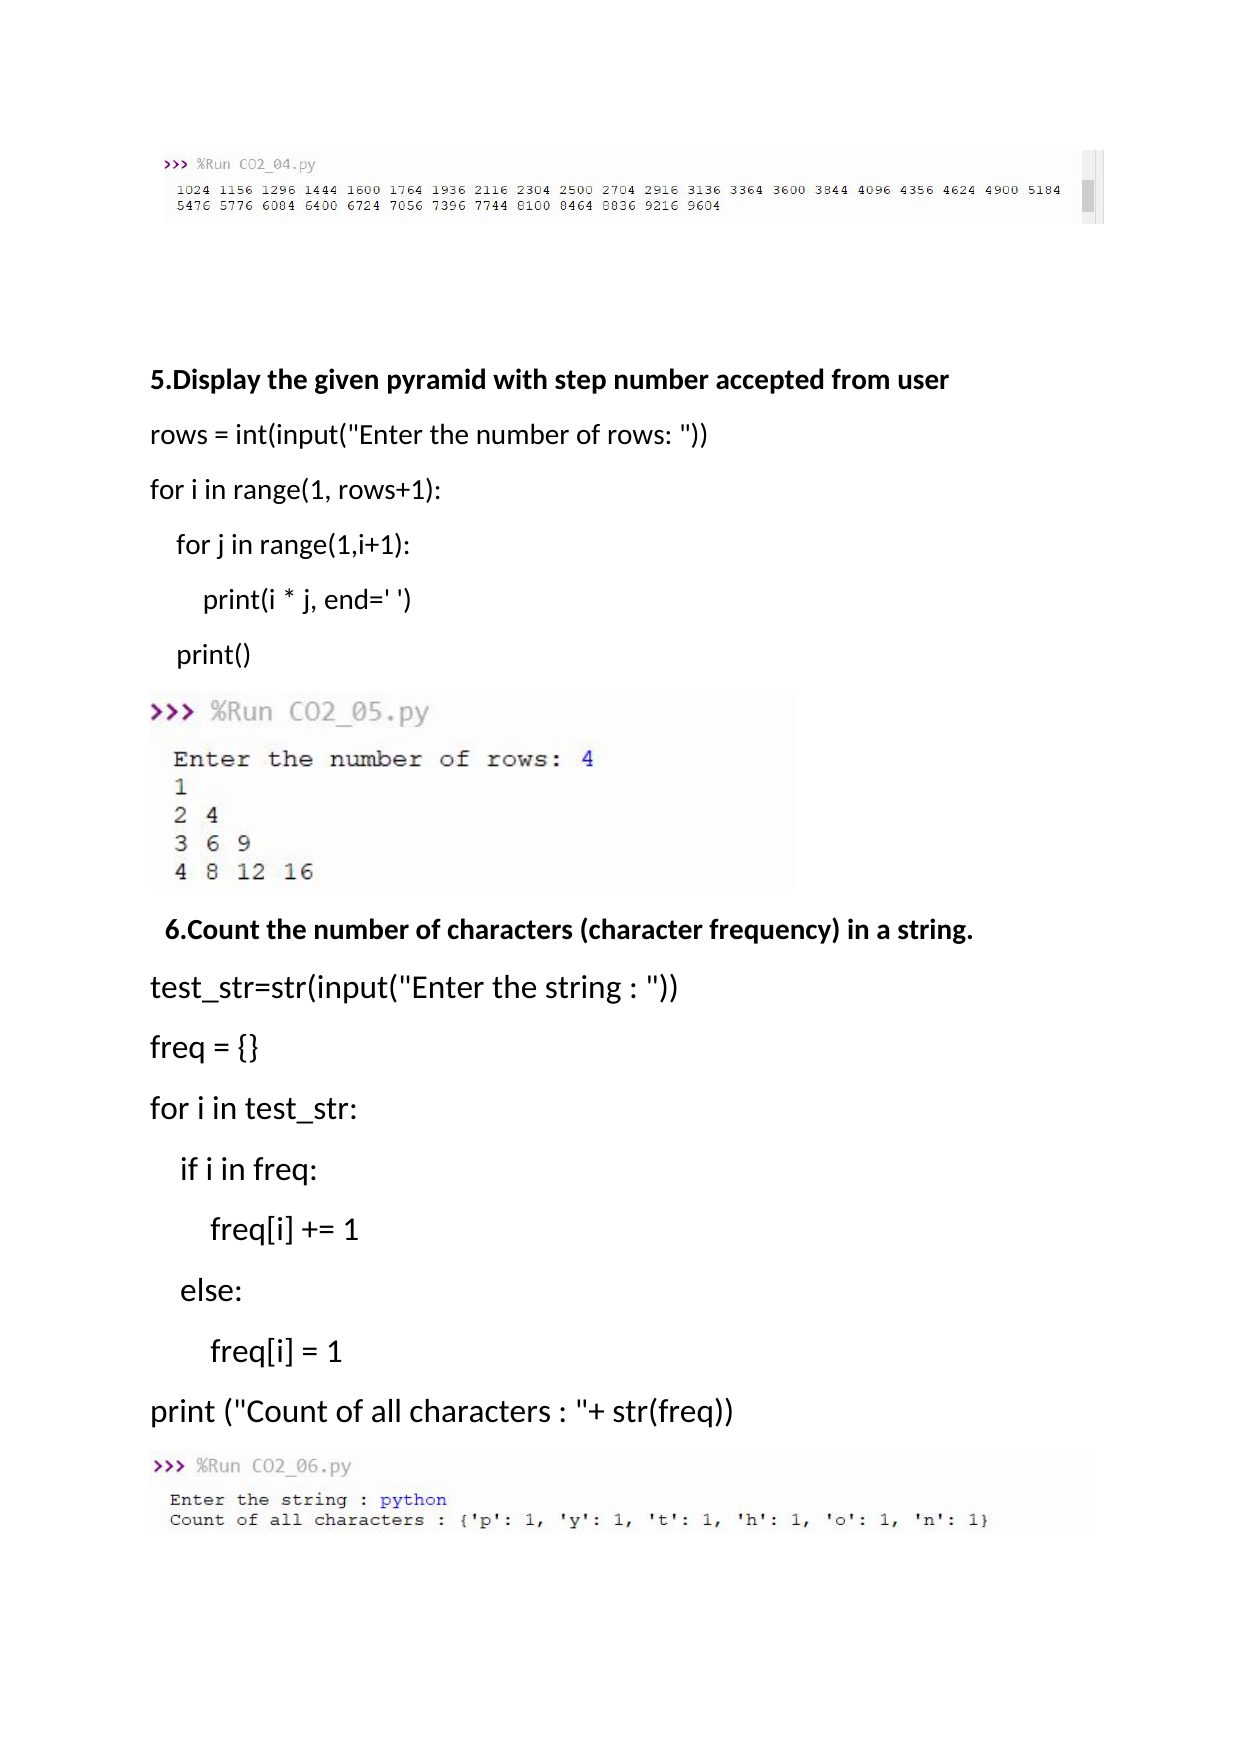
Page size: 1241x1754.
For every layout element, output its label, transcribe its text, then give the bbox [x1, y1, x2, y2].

text for i in range(1, rows+1): [150, 471, 1090, 507]
text for i in test_str: [150, 1087, 1090, 1128]
text freq[i] = 1 [150, 1329, 1090, 1370]
text print ("Count of all characters : "+ str(freq)) [150, 1390, 1090, 1431]
text rows = int(input("Enter the number of rows: ")) [150, 416, 1090, 452]
text print(i * j, end=' ') [150, 581, 1090, 617]
picture [164, 150, 1105, 224]
text for j in range(1,i+1): [150, 526, 1090, 562]
text freq = {} [150, 1026, 1090, 1067]
text print() [150, 636, 1090, 672]
text 5.Display the given pyramid with step number accepted from user [150, 361, 1090, 397]
text freq[i] += 1 [150, 1208, 1090, 1249]
text else: [150, 1269, 1090, 1310]
text test_str=str(input("Enter the string : ")) [150, 966, 1090, 1007]
picture [150, 1450, 1091, 1534]
picture [150, 691, 796, 889]
text if i in freq: [150, 1148, 1090, 1188]
text 6.Count the number of characters (character frequency) in a string. [164, 911, 1090, 946]
